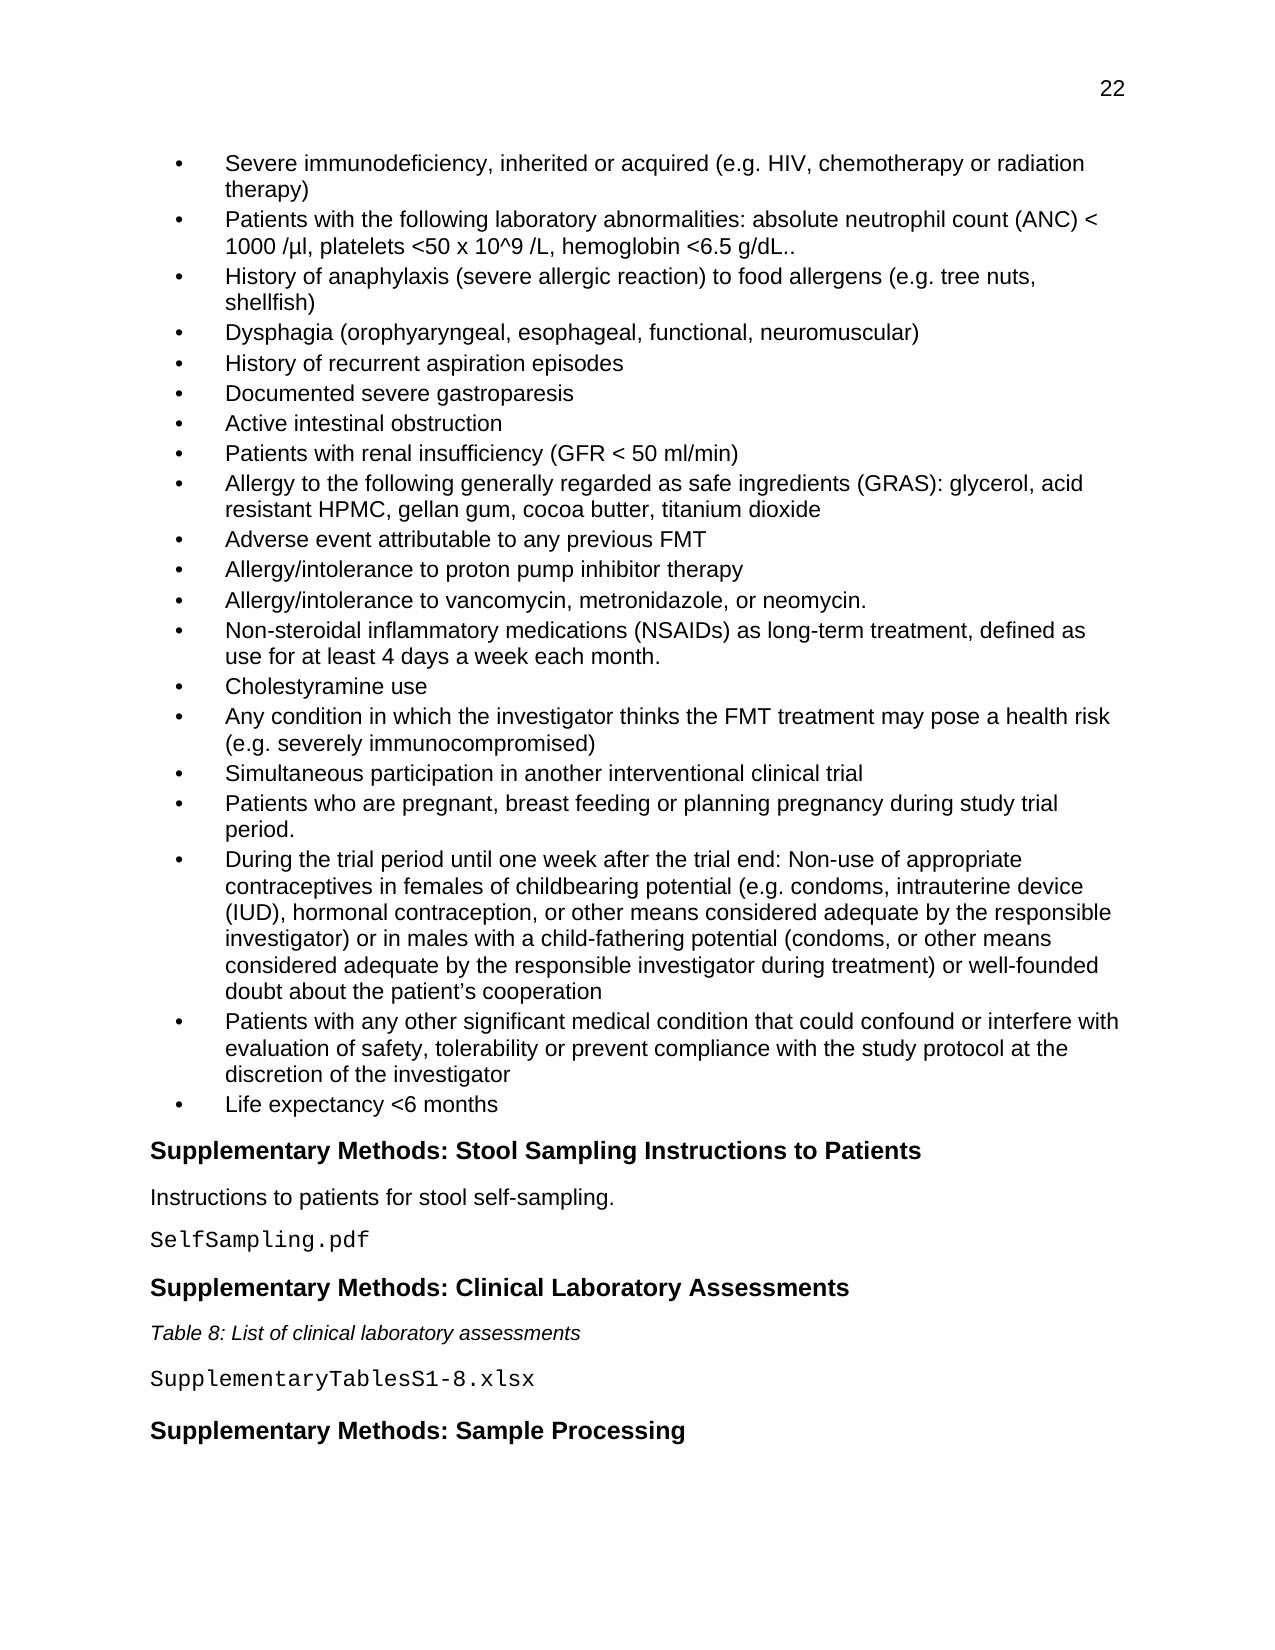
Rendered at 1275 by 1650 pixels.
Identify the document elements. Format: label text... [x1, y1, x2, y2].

list Cholestyramine use [175, 673, 1125, 699]
list Severe immunodeficiency, inherited or acquired (e.g. HIV, chemotherapy or radiation therapy) [175, 150, 1125, 203]
text Instructions to patients for stool self-sampling. [150, 1183, 1125, 1210]
list Any condition in which the investigator thinks the FMT treatment may pose a health risk (e.g. severely immunocompromised) [175, 703, 1125, 756]
list During the trial period until one week after the trial end: Non-use of appropriate contraceptives in females of childbearing potential (e.g. condoms, intrauterine device (IUD), hormonal contraception, or other means considered adequate by the responsible investigator) or in males with a child-fathering potential (condoms, or other means considered adequate by the responsible investigator during treatment) or well-founded doubt about the patient’s cooperation [175, 846, 1125, 1004]
list Life expectancy <6 months [175, 1091, 1125, 1117]
list Patients with renal insufficiency (GFR < 50 ml/min) [175, 440, 1125, 466]
list Adverse event attributable to any previous FMT [175, 526, 1125, 553]
text Table 8: List of clinical laboratory assessments [150, 1321, 1125, 1345]
list Dysphagia (orophyaryngeal, esophageal, functional, neuromuscular) [175, 319, 1125, 346]
list History of recurrent aspiration episodes [175, 349, 1125, 376]
list Allergy/intolerance to proton pump inhibitor therapy [175, 556, 1125, 583]
list History of anaphylaxis (severe allergic reaction) to food allergens (e.g. tree nuts, shellfish) [175, 263, 1125, 316]
list Simultaneous participation in another interventional clinical trial [175, 760, 1125, 786]
list Allergy/intolerance to vancomycin, metronidazole, or neomycin. [175, 587, 1125, 613]
list Patients with the following laboratory abnormalities: absolute neutrophil count (ANC) < 1000 /µl, platelets <50 x 10^9 /L, hemoglobin <6.5 g/dL.. [175, 206, 1125, 259]
subtitle Supplementary Methods: Stool Sampling Instructions to Patients [150, 1136, 1125, 1165]
text SelfSampling.pdf [150, 1229, 1125, 1254]
list Active intestinal obstruction [175, 410, 1125, 436]
table_header SupplementaryTablesS1-8.xlsx [139, 1364, 546, 1397]
list Non-steroidal inflammatory medications (NSAIDs) as long-term treatment, defined as use for at least 4 days a week each month. [175, 617, 1125, 669]
subtitle Supplementary Methods: Clinical Laboratory Assessments [150, 1273, 1125, 1302]
list Patients who are pregnant, breast feeding or planning pregnancy during study trial period. [175, 790, 1125, 842]
list Allergy to the following generally regarded as safe ingredients (GRAS): glycerol, acid resistant HPMC, gellan gum, cocoa butter, titanium dioxide [175, 470, 1125, 523]
list Patients with any other significant medical condition that could confound or interfere with evaluation of safety, tolerability or prevent compliance with the study protocol at the discretion of the investigator [175, 1008, 1125, 1087]
subtitle Supplementary Methods: Sample Processing [150, 1416, 1125, 1444]
list Documented severe gastroparesis [175, 379, 1125, 406]
